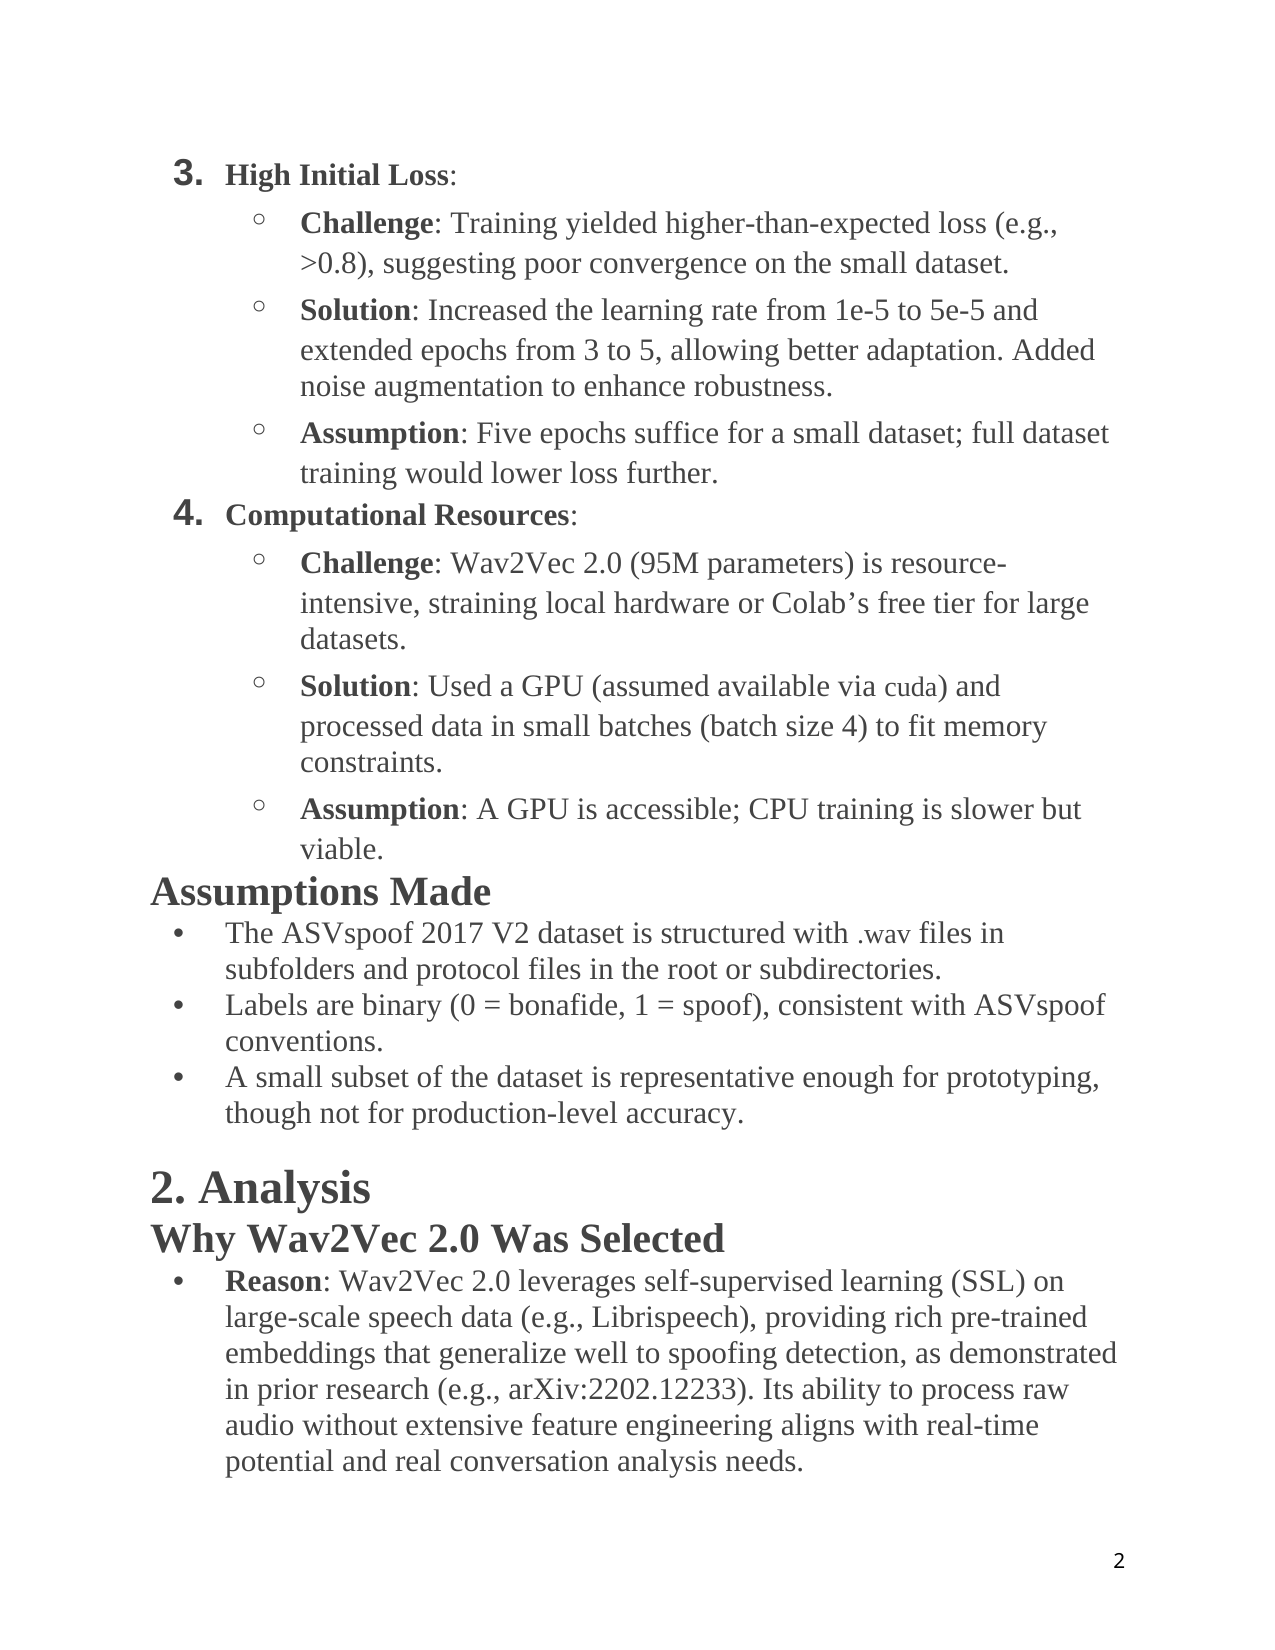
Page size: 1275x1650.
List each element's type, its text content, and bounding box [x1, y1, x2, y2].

list Solution: Used a GPU (assumed available via cuda) and processed data in small batches (batch size 4) to fit memory constraints. [248, 656, 1125, 779]
list Assumption: Five epochs suffice for a small dataset; full dataset training would lower loss further. [248, 403, 1125, 490]
text 2. Analysis [150, 1159, 1125, 1214]
list Assumption: A GPU is accessible; CPU training is slower but viable. [248, 779, 1125, 866]
list Reason: Wav2Vec 2.0 leverages self-supervised learning (SSL) on large-scale speech data (e.g., Librispeech), providing rich pre-trained embeddings that generalize well to spoofing detection, as demonstrated in prior research (e.g., arXiv:2202.12233). Its ability to process raw audio without extensive feature engineering aligns with real-time potential and real conversation analysis needs. [173, 1262, 1125, 1478]
text Assumptions Made [150, 866, 1125, 914]
list Challenge: Training yielded higher-than-expected loss (e.g., >0.8), suggesting poor convergence on the small dataset. [248, 193, 1125, 280]
list High Initial Loss: [173, 150, 1125, 193]
text Why Wav2Vec 2.0 Was Selected [150, 1214, 1125, 1262]
list Computational Resources: [173, 490, 1125, 533]
list Labels are binary (0 = bonafide, 1 = spoof), consistent with ASVspoof conventions. [173, 986, 1125, 1058]
list Solution: Increased the learning rate from 1e-5 to 5e-5 and extended epochs from 3 to 5, allowing better adaptation. Added noise augmentation to enhance robustness. [248, 280, 1125, 403]
list A small subset of the dataset is representative enough for prototyping, though not for production-level accuracy. [173, 1058, 1125, 1130]
list The ASVspoof 2017 V2 dataset is structured with .wav files in subfolders and protocol files in the root or subdirectories. [173, 914, 1125, 986]
list Challenge: Wav2Vec 2.0 (95M parameters) is resource-intensive, straining local hardware or Colab’s free tier for large datasets. [248, 533, 1125, 656]
